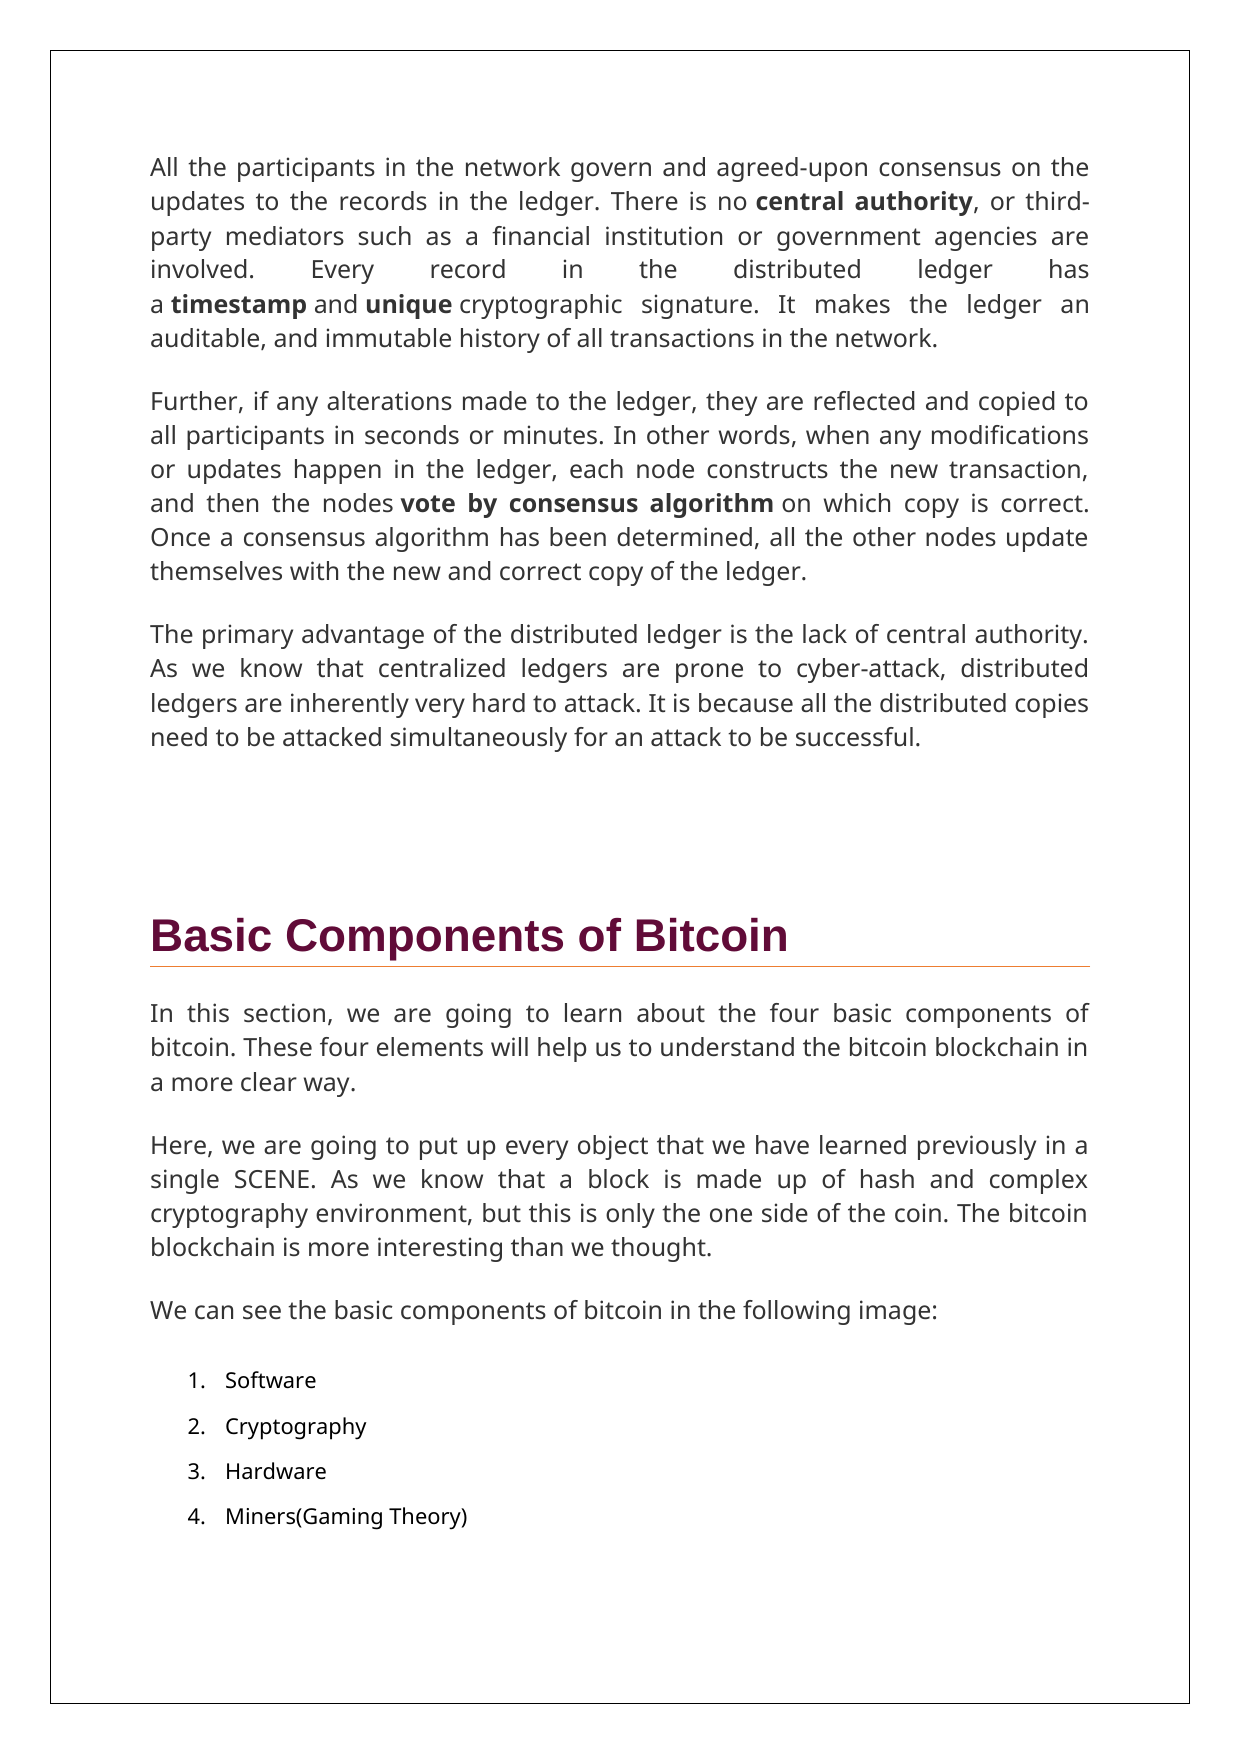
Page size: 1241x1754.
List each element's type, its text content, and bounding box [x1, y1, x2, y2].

text Here, we are going to put up every object that we have learned previously in a single SCENE. As we know that a block is made up of hash and complex cryptography environment, but this is only the one side of the coin. The bitcoin blockchain is more interesting than we thought. [150, 1127, 1090, 1264]
text Further, if any alterations made to the ledger, they are reflected and copied to all participants in seconds or minutes. In other words, when any modifications or updates happen in the ledger, each node constructs the new transaction, and then the nodes vote by consensus algorithm on which copy is correct. Once a consensus algorithm has been determined, all the other nodes update themselves with the new and correct copy of the ledger. [150, 383, 1090, 588]
text The primary advantage of the distributed ledger is the lack of central authority. As we know that centralized ledgers are prone to cyber-attack, distributed ledgers are inherently very hard to attack. It is because all the distributed copies need to be attacked simultaneously for an attack to be successful. [150, 617, 1090, 753]
list Miners(Gaming Theory) [187, 1492, 1090, 1531]
list Cryptography [187, 1401, 1090, 1440]
list Software [187, 1356, 1090, 1395]
text All the participants in the network govern and agreed-upon consensus on the updates to the records in the ledger. There is no central authority, or third-party mediators such as a financial institution or government agencies are involved. Every record in the distributed ledger has a timestamp and unique cryptographic signature. It makes the ledger an auditable, and immutable history of all transactions in the network. [150, 150, 1090, 354]
list Hardware [187, 1447, 1090, 1486]
subtitle Basic Components of Bitcoin [150, 909, 1090, 966]
text In this section, we are going to learn about the four basic components of bitcoin. These four elements will help us to understand the bitcoin blockchain in a more clear way. [150, 996, 1090, 1098]
text We can see the basic components of bitcoin in the following image: [150, 1293, 1090, 1327]
